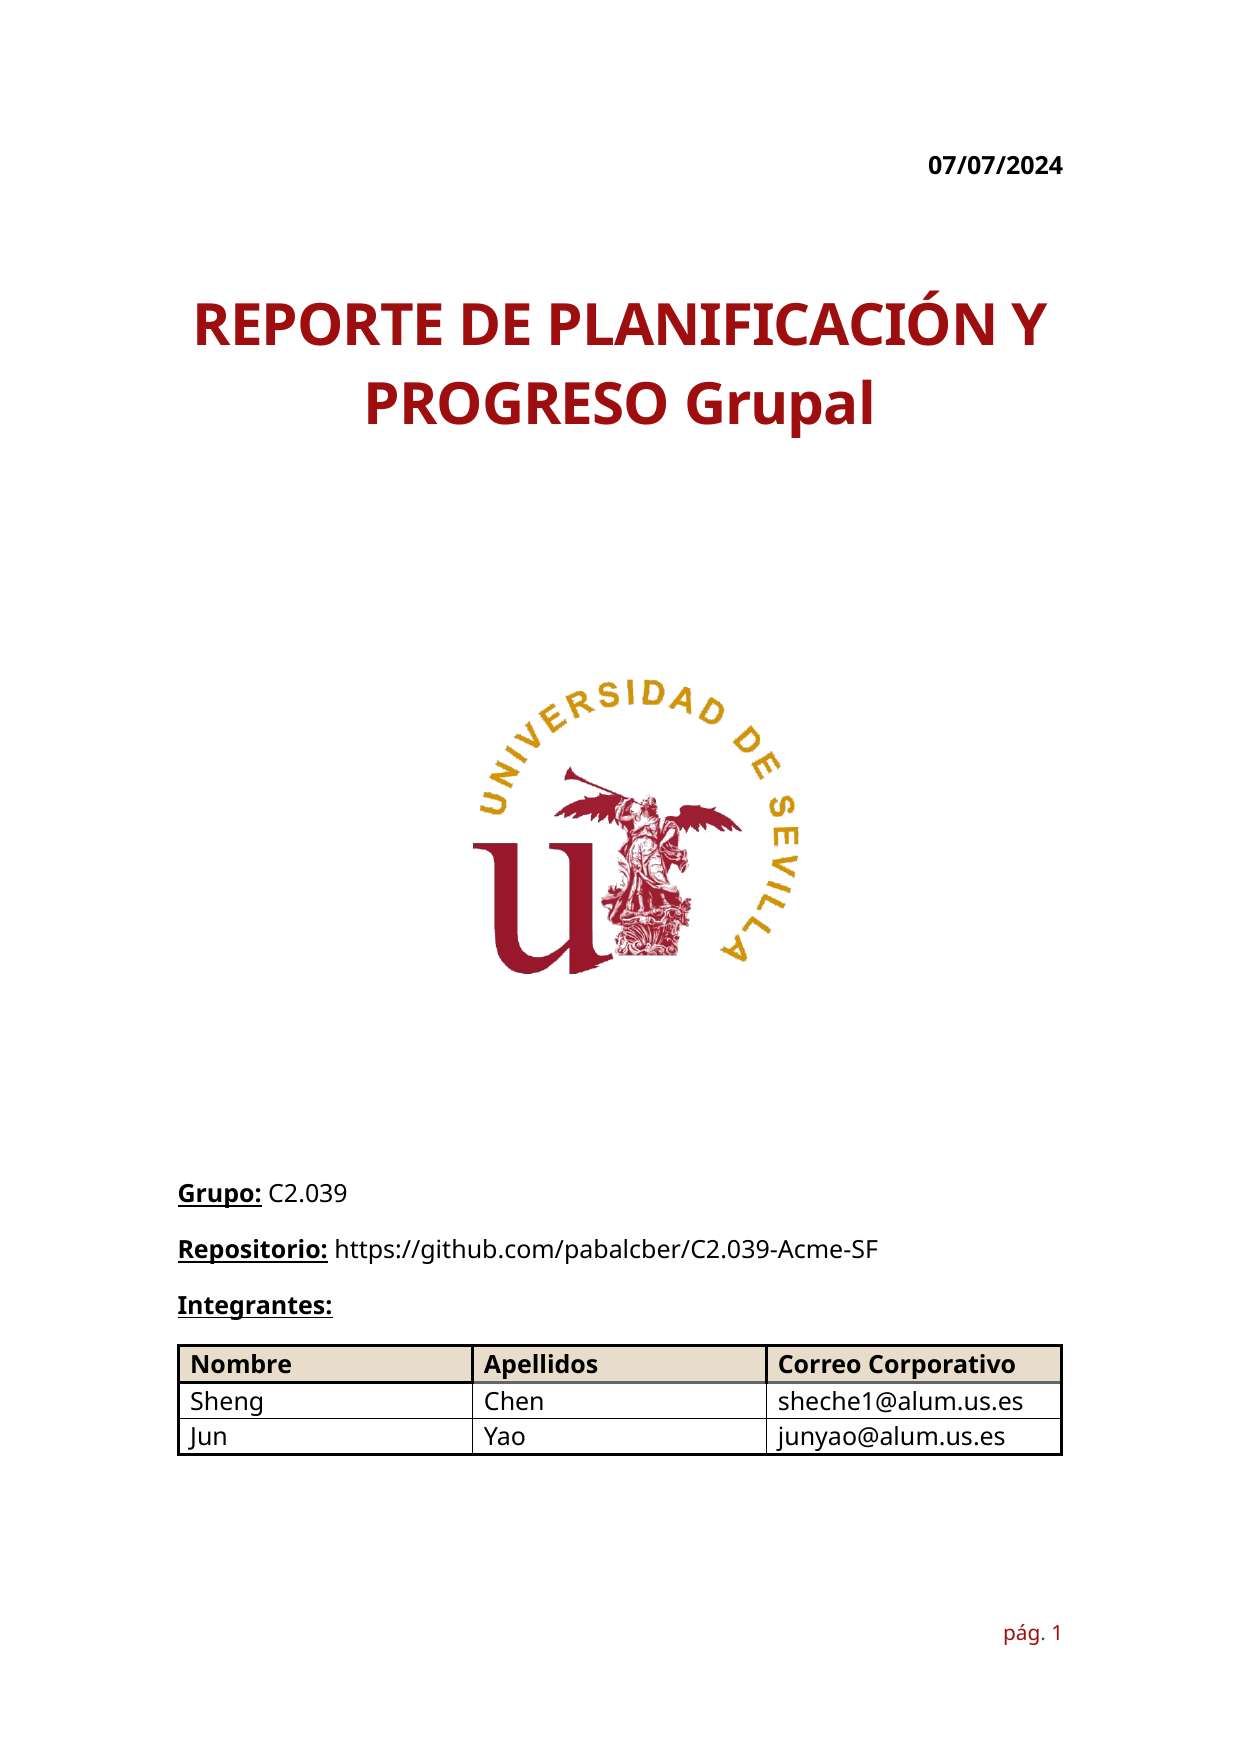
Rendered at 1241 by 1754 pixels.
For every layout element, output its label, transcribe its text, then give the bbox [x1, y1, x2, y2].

table_cell Yao [473, 1419, 766, 1453]
text 07/07/2024 [177, 148, 1063, 182]
title REPORTE DE PLANIFICACIÓN Y PROGRESO Grupal [177, 283, 1063, 442]
table_header Nombre [180, 1347, 471, 1381]
table_header Correo Corporativo [768, 1347, 1060, 1381]
text Repositorio: https://github.com/pabalcber/C2.039-Acme-SF [177, 1232, 1063, 1266]
table_cell Chen [473, 1384, 766, 1418]
table_cell junyao@alum.us.es [767, 1419, 1060, 1453]
table_cell Sheng [180, 1384, 472, 1418]
table_cell sheche1@alum.us.es [767, 1384, 1060, 1418]
text Integrantes: [177, 1288, 1063, 1322]
picture [439, 677, 801, 1007]
table_cell Jun [180, 1419, 472, 1453]
table_header Apellidos [474, 1347, 765, 1381]
text Grupo: C2.039 [177, 1176, 1063, 1210]
